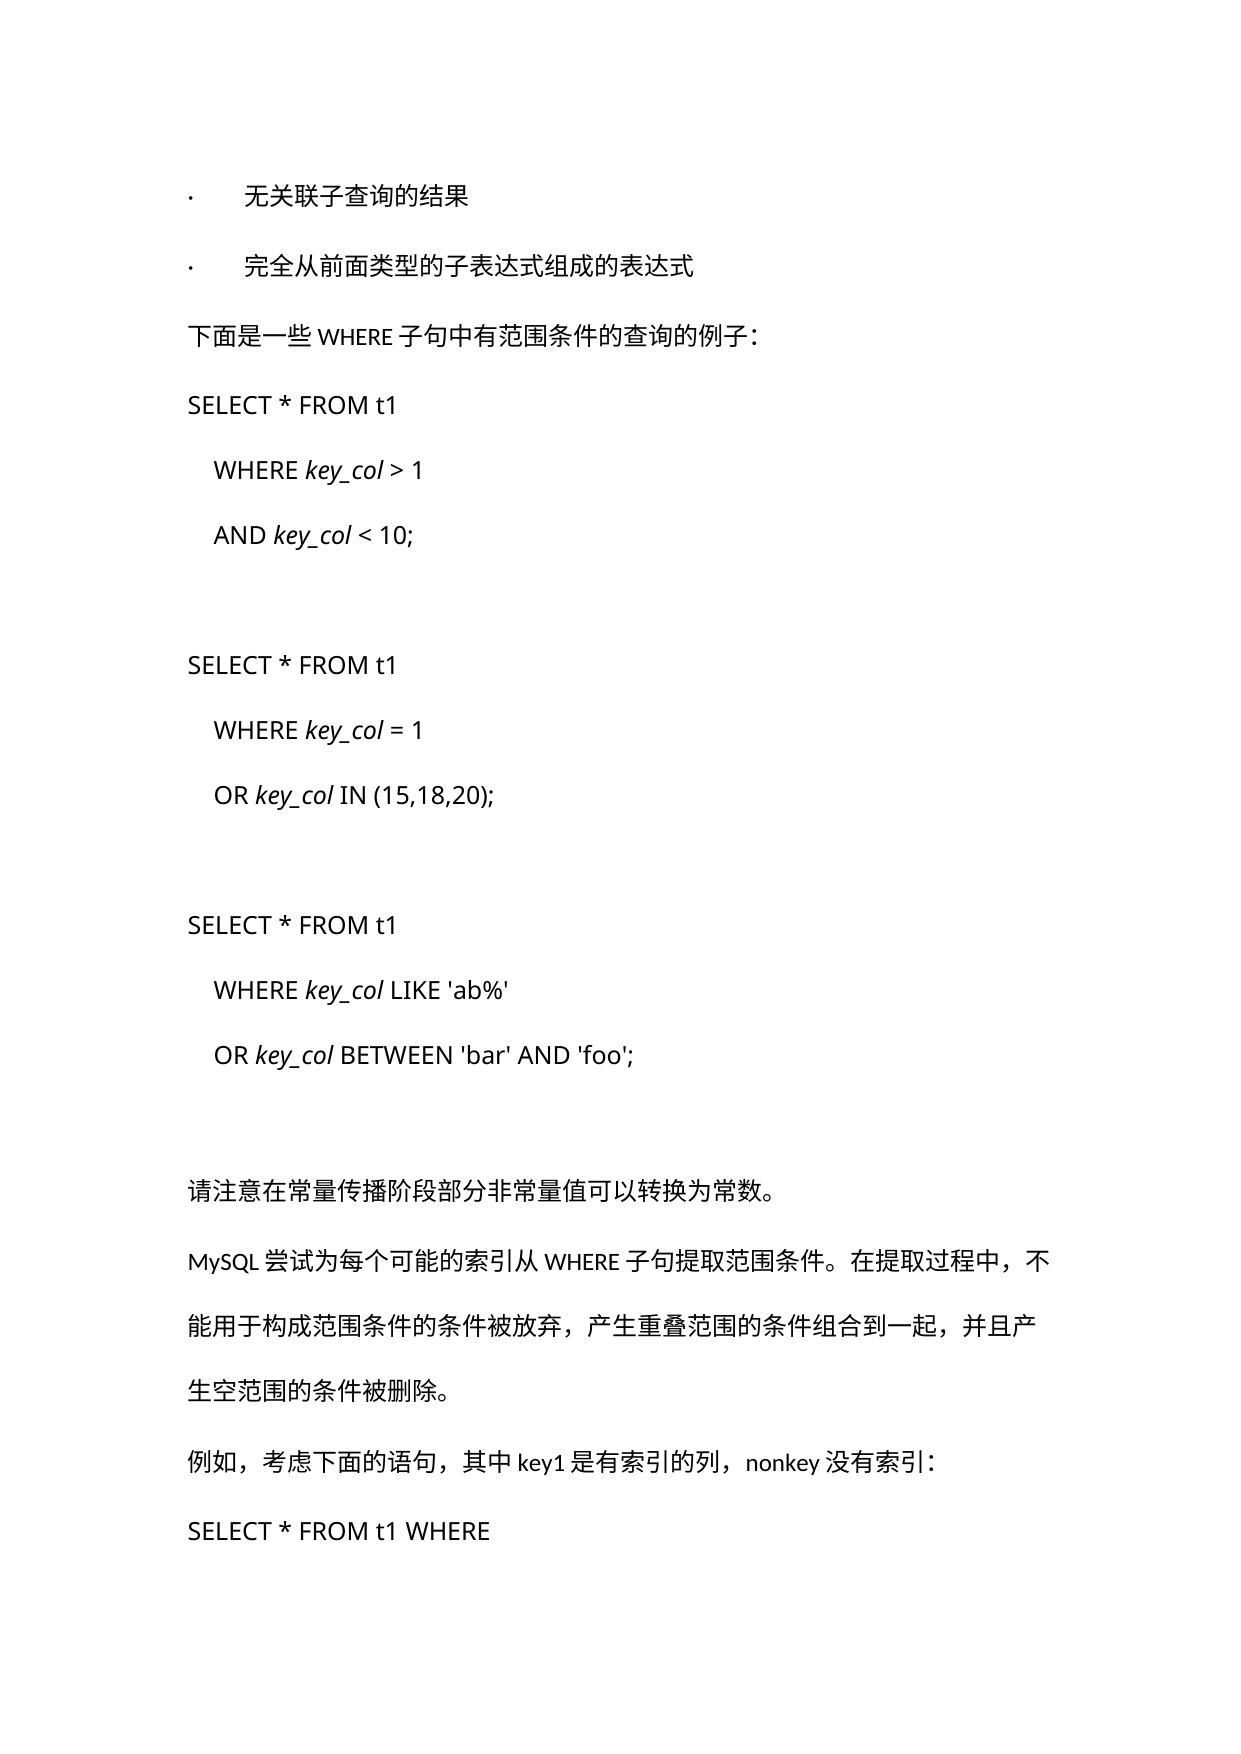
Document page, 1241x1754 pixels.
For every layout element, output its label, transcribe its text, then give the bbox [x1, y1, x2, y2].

text AND key_col < 10; [187, 502, 1053, 567]
text 请注意在常量传播阶段部分非常量值可以转换为常数。 [187, 1157, 1053, 1222]
text OR key_col IN (15,18,20); [187, 762, 1053, 827]
text · 无关联子查询的结果 [187, 162, 1053, 227]
text OR key_col BETWEEN 'bar' AND 'foo'; [187, 1022, 1053, 1087]
text SELECT * FROM t1 [187, 892, 1053, 957]
text · 完全从前面类型的子表达式组成的表达式 [187, 232, 1053, 297]
text WHERE key_col = 1 [187, 697, 1053, 762]
text 下面是一些WHERE子句中有范围条件的查询的例子： [187, 302, 1053, 367]
text SELECT * FROM t1 [187, 632, 1053, 697]
text WHERE key_col LIKE 'ab%' [187, 957, 1053, 1022]
text 例如，考虑下面的语句，其中key1是有索引的列，nonkey没有索引： [187, 1428, 1053, 1493]
text SELECT * FROM t1 WHERE [187, 1498, 1053, 1563]
text WHERE key_col > 1 [187, 437, 1053, 502]
text SELECT * FROM t1 [187, 372, 1053, 437]
text MySQL尝试为每个可能的索引从WHERE子句提取范围条件。在提取过程中，不能用于构成范围条件的条件被放弃，产生重叠范围的条件组合到一起，并且产生空范围的条件被删除。 [187, 1227, 1053, 1422]
